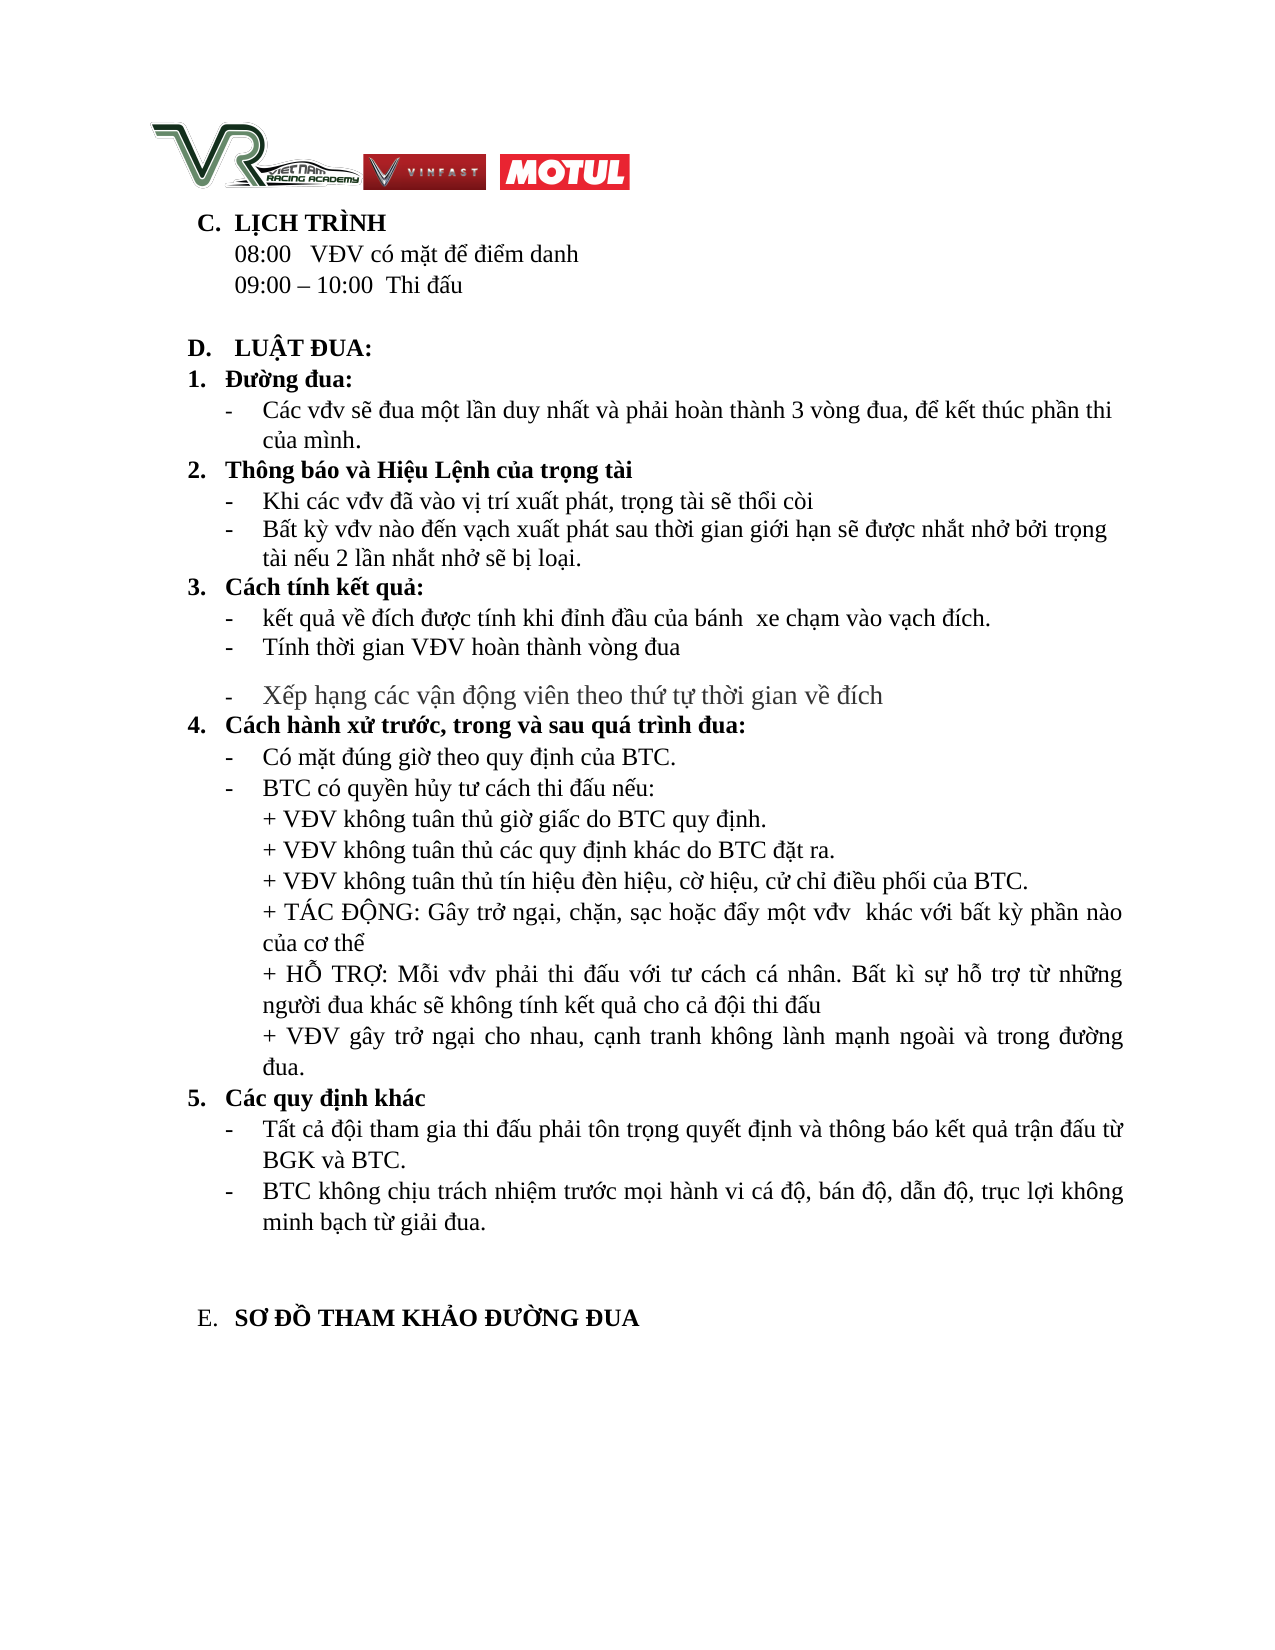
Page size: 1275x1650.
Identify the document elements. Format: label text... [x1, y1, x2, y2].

list Tính thời gian VĐV hoàn thành vòng đua [225, 632, 1125, 661]
list Các quy định khác [187, 1083, 1125, 1112]
text + HỖ TRỢ: Mỗi vđv phải thi đấu với tư cách cá nhân. Bất kì sự hỗ trợ từ những người đua khác sẽ không tính kết quả cho cả đội thi đấu [262, 959, 1125, 1019]
text + VĐV gây trở ngại cho nhau, cạnh tranh không lành mạnh ngoài và trong đường đua. [262, 1021, 1125, 1081]
list SƠ ĐỒ THAM KHẢO ĐƯỜNG ĐUA [197, 1303, 1125, 1331]
list Cách hành xử trước, trong và sau quá trình đua: [187, 711, 1125, 739]
list Cách tính kết quả: [187, 572, 1125, 601]
list Khi các vđv đã vào vị trí xuất phát, trọng tài sẽ thổi còi [225, 486, 1125, 514]
text 09:00 – 10:00 Thi đấu [234, 271, 1125, 299]
text + TÁC ĐỘNG: Gây trở ngại, chặn, sạc hoặc đẩy một vđv khác với bất kỳ phần nào của cơ thể [262, 897, 1125, 957]
picture [150, 121, 630, 190]
list LUẬT ĐUA: [187, 333, 1125, 361]
list Tất cả đội tham gia thi đấu phải tôn trọng quyết định và thông báo kết quả trận đấu từ BGK và BTC. [225, 1114, 1125, 1174]
list LỊCH TRÌNH [197, 208, 1125, 237]
list Các vđv sẽ đua một lần duy nhất và phải hoàn thành 3 vòng đua, để kết thúc phần thi của mình. [225, 395, 1125, 455]
list kết quả về đích được tính khi đỉnh đầu của bánh xe chạm vào vạch đích. [225, 603, 1125, 632]
text + VĐV không tuân thủ các quy định khác do BTC đặt ra. [262, 835, 1125, 863]
text 08:00 VĐV có mặt để điểm danh [234, 239, 1125, 268]
list Thông báo và Hiệu Lệnh của trọng tài [187, 455, 1125, 483]
list Đường đua: [187, 364, 1125, 392]
text + VĐV không tuân thủ giờ giấc do BTC quy định. [262, 804, 1125, 832]
list BTC có quyền hủy tư cách thi đấu nếu: [225, 773, 1125, 801]
list BTC không chịu trách nhiệm trước mọi hành vi cá độ, bán độ, dẫn độ, trục lợi không minh bạch từ giải đua. [225, 1176, 1125, 1236]
list Có mặt đúng giờ theo quy định của BTC. [225, 742, 1125, 770]
list Bất kỳ vđv nào đến vạch xuất phát sau thời gian giới hạn sẽ được nhắt nhở bởi trọng tài nếu 2 lần nhắt nhở sẽ bị loại. [225, 514, 1125, 572]
list Xếp hạng các vận động viên theo thứ tự thời gian về đích [225, 679, 1125, 711]
text + VĐV không tuân thủ tín hiệu đèn hiệu, cờ hiệu, cử chỉ điều phối của BTC. [262, 866, 1125, 894]
